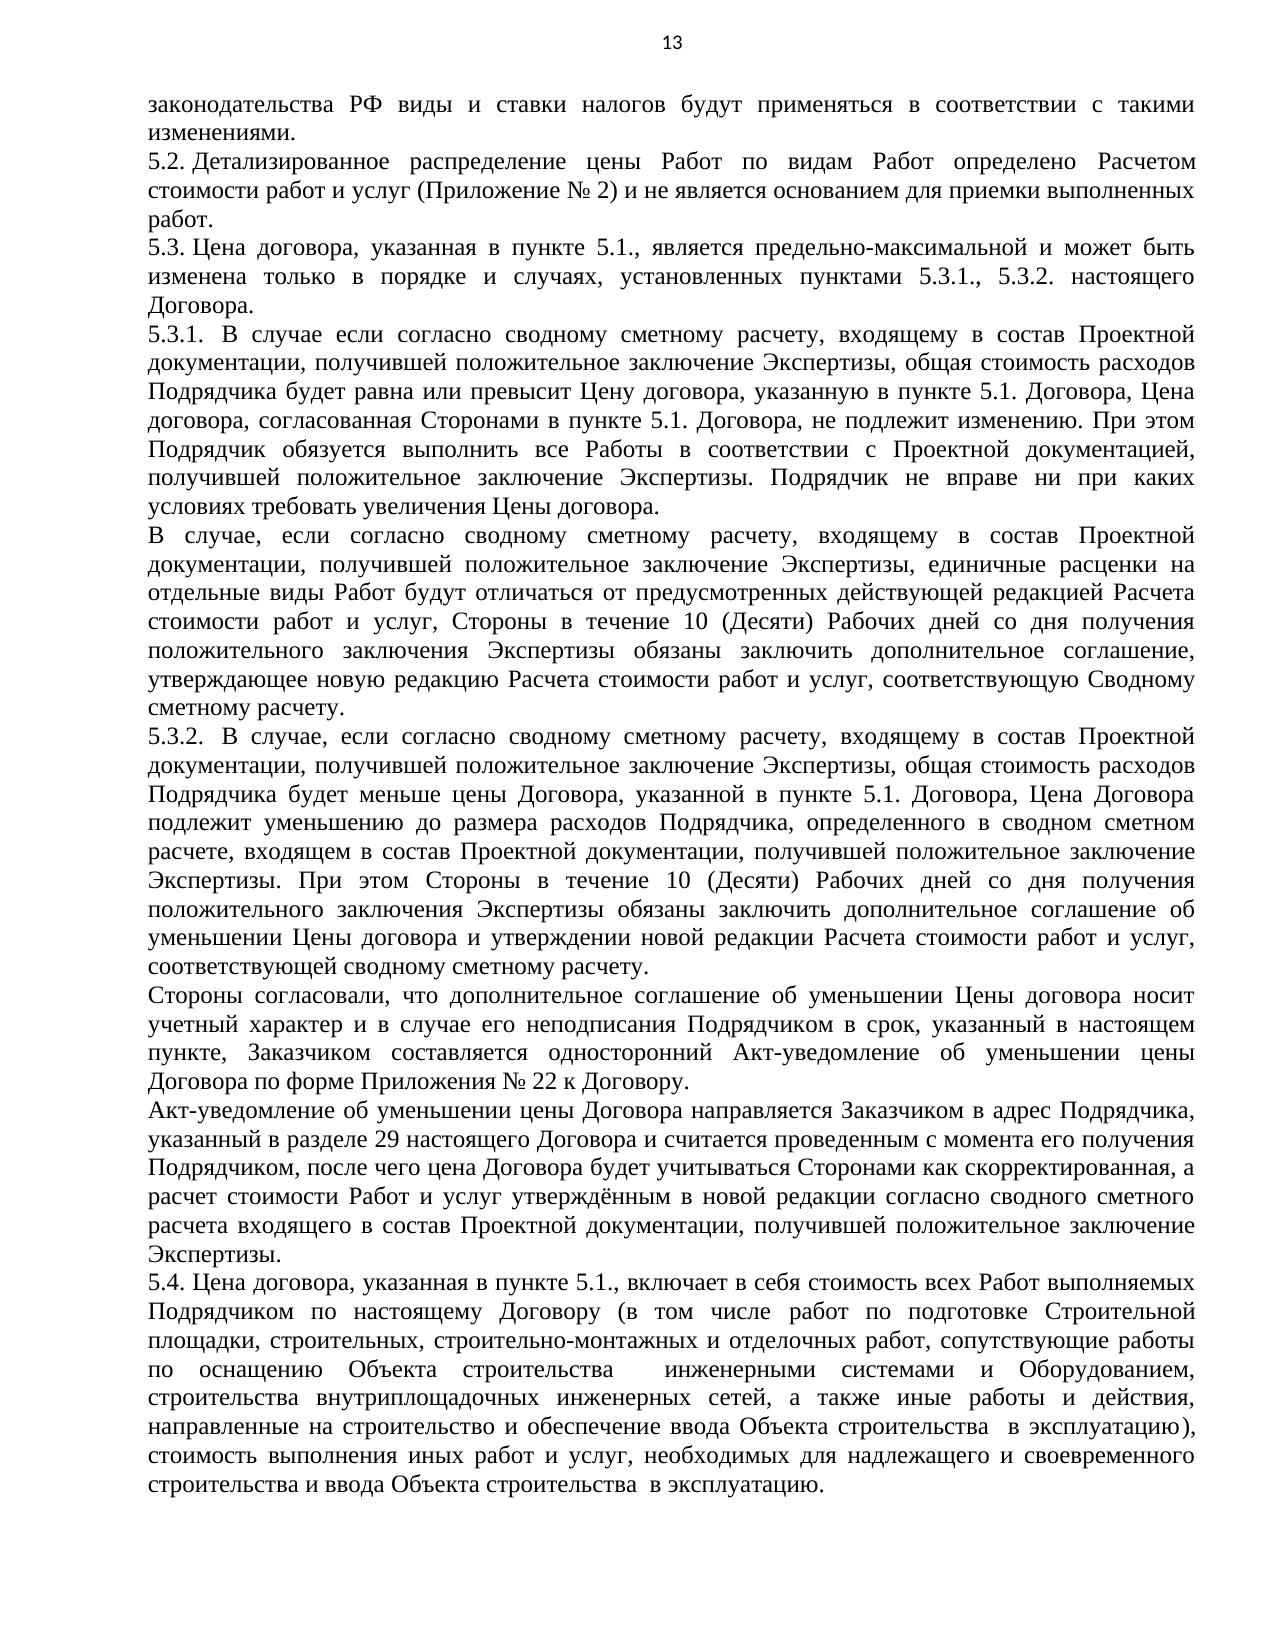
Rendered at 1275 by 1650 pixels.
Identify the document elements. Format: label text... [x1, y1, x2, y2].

list Детализированное распределение цены Работ по видам Работ определено Расчетом стоимости работ и услуг (Приложение № 2) и не является основанием для приемки выполненных работ. [148, 146, 1196, 232]
list Стороны согласовали, что дополнительное соглашение об уменьшении Цены договора носит учетный характер и в случае его неподписания Подрядчиком в срок, указанный в настоящем пункте, Заказчиком составляется односторонний Акт-уведомление об уменьшении цены Договора по форме Приложения № 22 к Договору. [148, 980, 1196, 1095]
list Акт-уведомление об уменьшении цены Договора направляется Заказчиком в адрес Подрядчика, указанный в разделе 29 настоящего Договора и считается проведенным с момента его получения Подрядчиком, после чего цена Договора будет учитываться Сторонами как скорректированная, а расчет стоимости Работ и услуг утверждённым в новой редакции согласно сводного сметного расчета входящего в состав Проектной документации, получившей положительное заключение Экспертизы. [148, 1095, 1196, 1267]
list Цена договора, указанная в пункте 5.1., включает в себя стоимость всех Работ выполняемых Подрядчиком по настоящему Договору (в том числе работ по подготовке Строительной площадки, строительных, строительно-монтажных и отделочных работ, сопутствующие работы по оснащению Объекта строительства инженерными системами и Оборудованием, строительства внутриплощадочных инженерных сетей, а также иные работы и действия, направленные на строительство и обеспечение ввода Объекта строительства в эксплуатацию), стоимость выполнения иных работ и услуг, необходимых для надлежащего и своевременного строительства и ввода Объекта строительства в эксплуатацию. [148, 1267, 1196, 1497]
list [148, 89, 1196, 146]
list В случае, если согласно сводному сметному расчету, входящему в состав Проектной документации, получившей положительное заключение Экспертизы, общая стоимость расходов Подрядчика будет меньше цены Договора, указанной в пункте 5.1. Договора, Цена Договора подлежит уменьшению до размера расходов Подрядчика, определенного в сводном сметном расчете, входящем в состав Проектной документации, получившей положительное заключение Экспертизы. При этом Стороны в течение 10 (Десяти) Рабочих дней со дня получения положительного заключения Экспертизы обязаны заключить дополнительное соглашение об уменьшении Цены договора и утверждении новой редакции Расчета стоимости работ и услуг, соответствующей сводному сметному расчету. [148, 721, 1196, 980]
list В случае, если согласно сводному сметному расчету, входящему в состав Проектной документации, получившей положительное заключение Экспертизы, единичные расценки на отдельные виды Работ будут отличаться от предусмотренных действующей редакцией Расчета стоимости работ и услуг, Стороны в течение 10 (Десяти) Рабочих дней со дня получения положительного заключения Экспертизы обязаны заключить дополнительное соглашение, утверждающее новую редакцию Расчета стоимости работ и услуг, соответствующую Сводному сметному расчету. [148, 520, 1196, 721]
list В случае если согласно сводному сметному расчету, входящему в состав Проектной документации, получившей положительное заключение Экспертизы, общая стоимость расходов Подрядчика будет равна или превысит Цену договора, указанную в пункте 5.1. Договора, Цена договора, согласованная Сторонами в пункте 5.1. Договора, не подлежит изменению. При этом Подрядчик обязуется выполнить все Работы в соответствии с Проектной документацией, получившей положительное заключение Экспертизы. Подрядчик не вправе ни при каких условиях требовать увеличения Цены договора. [148, 319, 1196, 520]
list Цена договора, указанная в пункте 5.1., является предельно-максимальной и может быть изменена только в порядке и случаях, установленных пунктами 5.3.1., 5.3.2. настоящего Договора. [148, 232, 1196, 319]
